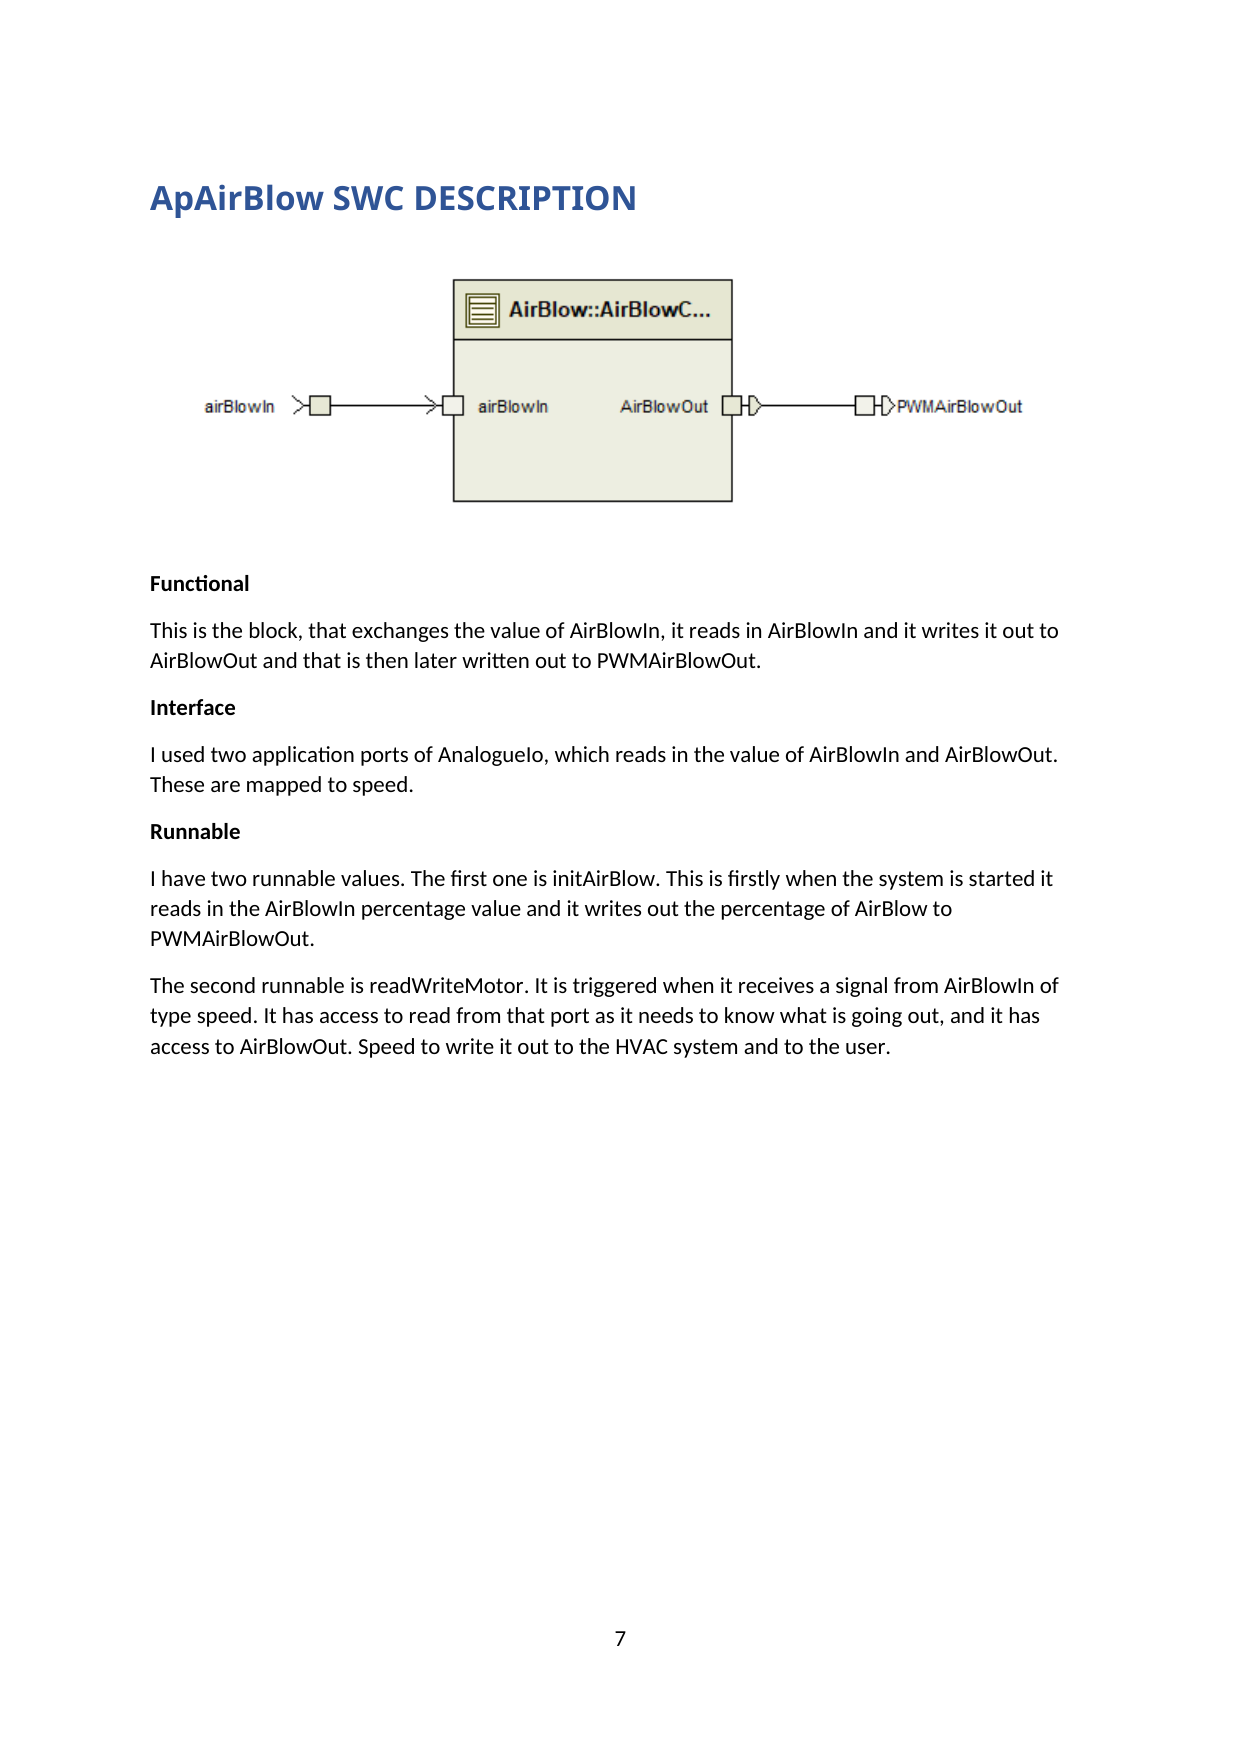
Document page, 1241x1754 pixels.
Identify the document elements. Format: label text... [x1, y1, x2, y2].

subtitle ApAirBlow SWC DESCRIPTION [150, 175, 1090, 220]
text Functional [150, 569, 1090, 597]
text Runnable [150, 817, 1090, 845]
text I used two application ports of AnalogueIo, which reads in the value of AirBlowIn and AirBlowOut. These are mapped to speed. [150, 740, 1090, 798]
text The second runnable is readWriteMotor. It is triggered when it receives a signal from AirBlowIn of type speed. It has access to read from that port as it needs to know what is going out, and it has access to AirBlowOut. Speed to write it out to the HVAC system and to the user. [150, 971, 1090, 1060]
picture [150, 223, 1091, 551]
text This is the block, that exchanges the value of AirBlowIn, it reads in AirBlowIn and it writes it out to AirBlowOut and that is then later written out to PWMAirBlowOut. [150, 616, 1090, 674]
text I have two runnable values. The first one is initAirBlow. This is firstly when the system is started it reads in the AirBlowIn percentage value and it writes out the percentage of AirBlow to PWMAirBlowOut. [150, 864, 1090, 952]
text Interface [150, 693, 1090, 721]
